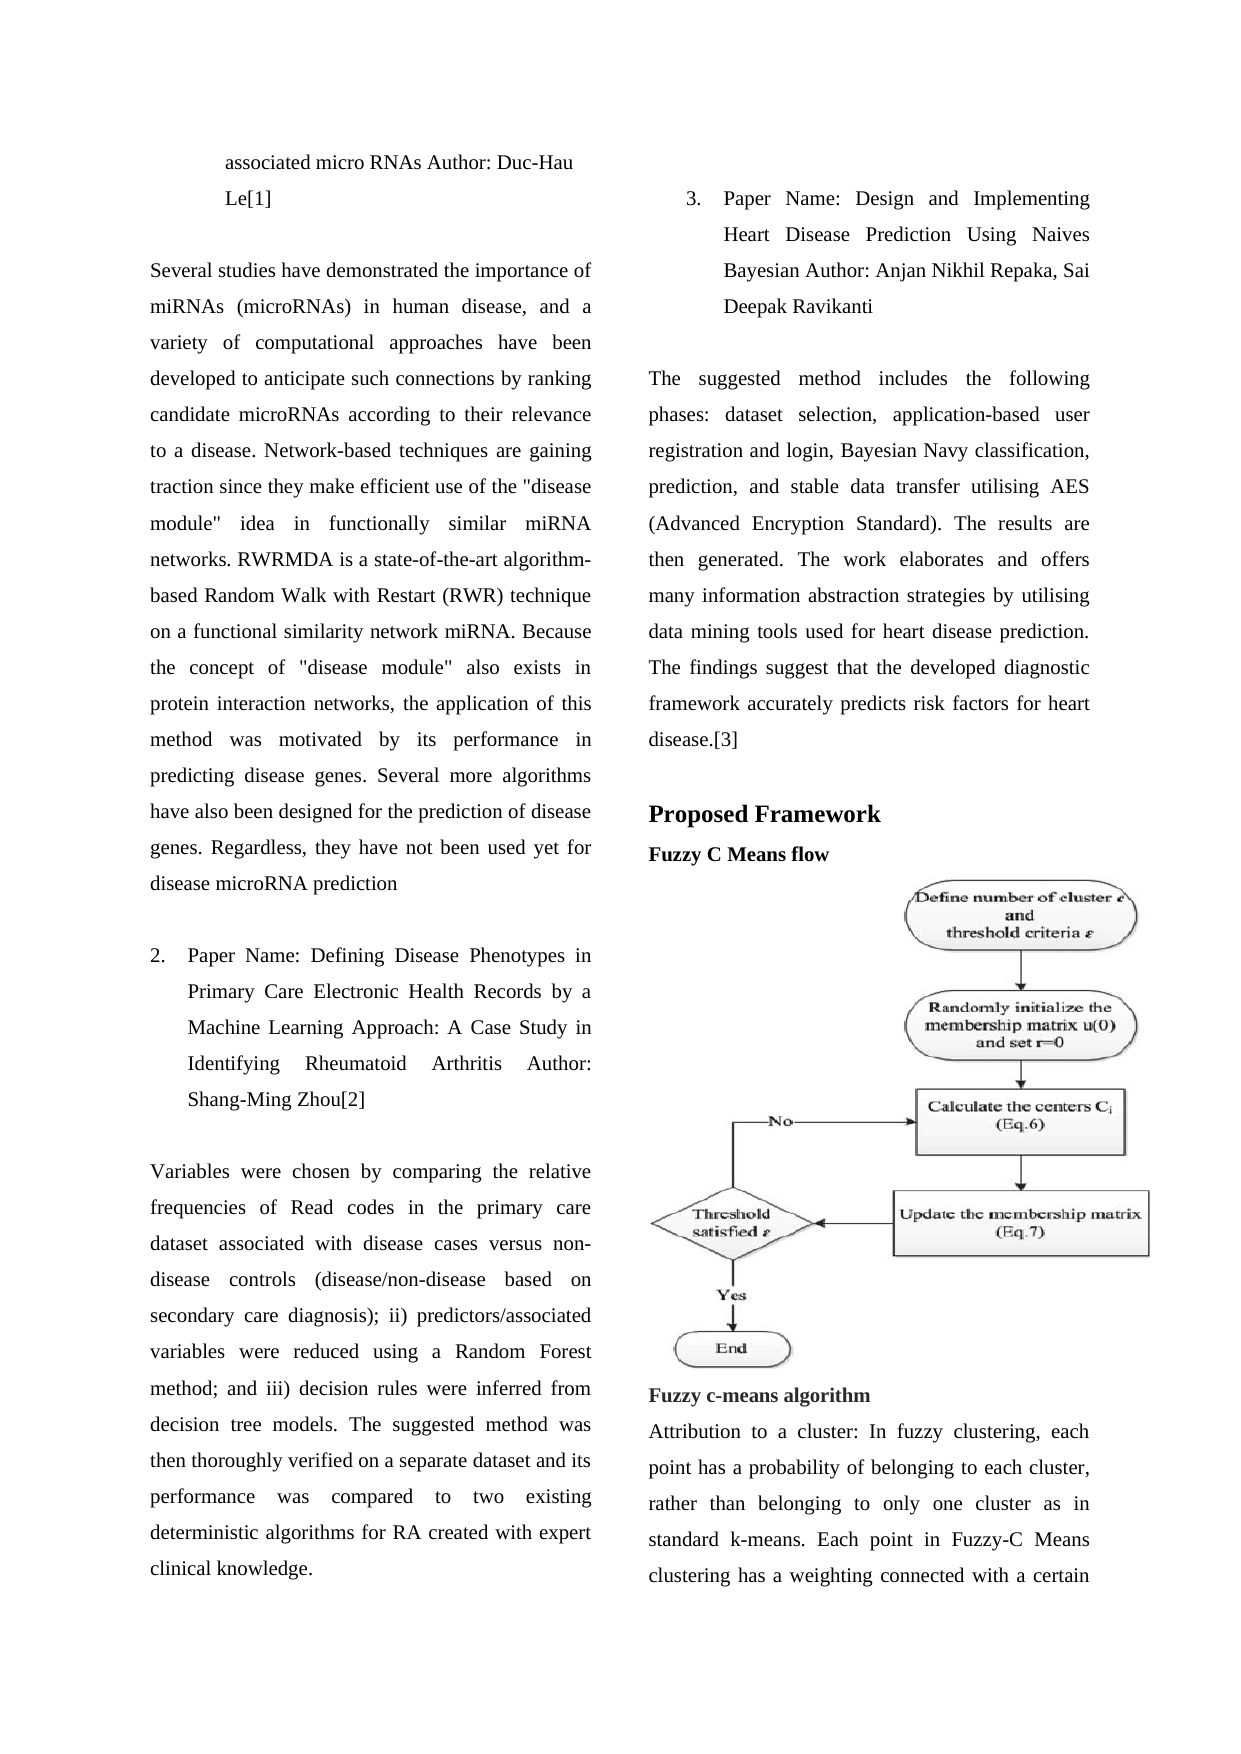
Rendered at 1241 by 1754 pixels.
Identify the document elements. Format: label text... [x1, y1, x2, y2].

picture [648, 877, 1152, 1369]
list Paper Name: Defining Disease Phenotypes in Primary Care Electronic Health Records by a Machine Learning Approach: A Case Study in Identifying Rheumatoid Arthritis Author: Shang-Ming Zhou[2] [150, 943, 592, 1111]
list Several studies have demonstrated the importance of miRNAs (microRNAs) in human disease, and a variety of computational approaches have been developed to anticipate such connections by ranking candidate microRNAs according to their relevance to a disease. Network-based techniques are gaining traction since they make efficient use of the "disease module" idea in functionally similar miRNA networks. RWRMDA is a state-of-the-art algorithm-based Random Walk with Restart (RWR) technique on a functional similarity network miRNA. Because the concept of "disease module" also exists in protein interaction networks, the application of this method was motivated by its performance in predicting disease genes. Several more algorithms have also been designed for the prediction of disease genes. Regardless, they have not been used yet for disease microRNA prediction [150, 258, 592, 895]
text Proposed Framework [648, 799, 1090, 827]
list The suggested method includes the following phases: dataset selection, application-based user registration and login, Bayesian Navy classification, prediction, and stable data transfer utilising AES (Advanced Encryption Standard). The results are then generated. The work elaborates and offers many information abstraction strategies by utilising data mining tools used for heart disease prediction. The findings suggest that the developed diagnostic framework accurately predicts risk factors for heart disease.[3] [648, 366, 1090, 751]
text Fuzzy C Means flow [648, 842, 1090, 866]
list Paper Name: Design and Implementing Heart Disease Prediction Using Naives Bayesian Author: Anjan Nikhil Repaka, Sai Deepak Ravikanti [686, 186, 1090, 318]
text Fuzzy c-means algorithm [648, 1382, 1090, 1407]
list Variables were chosen by comparing the relative frequencies of Read codes in the primary care dataset associated with disease cases versus non-disease controls (disease/non-disease based on secondary care diagnosis); ii) predictors/associated variables were reduced using a Random Forest method; and iii) decision rules were inferred from decision tree models. The suggested method was then thoroughly verified on a separate dataset and its performance was compared to two existing deterministic algorithms for RA created with expert clinical knowledge. [150, 1159, 592, 1580]
list Paper Name: Disease phenol type similarity improves the prediction of novel disease associated micro RNAs Author: Duc-Hau Le[1] [187, 150, 592, 210]
